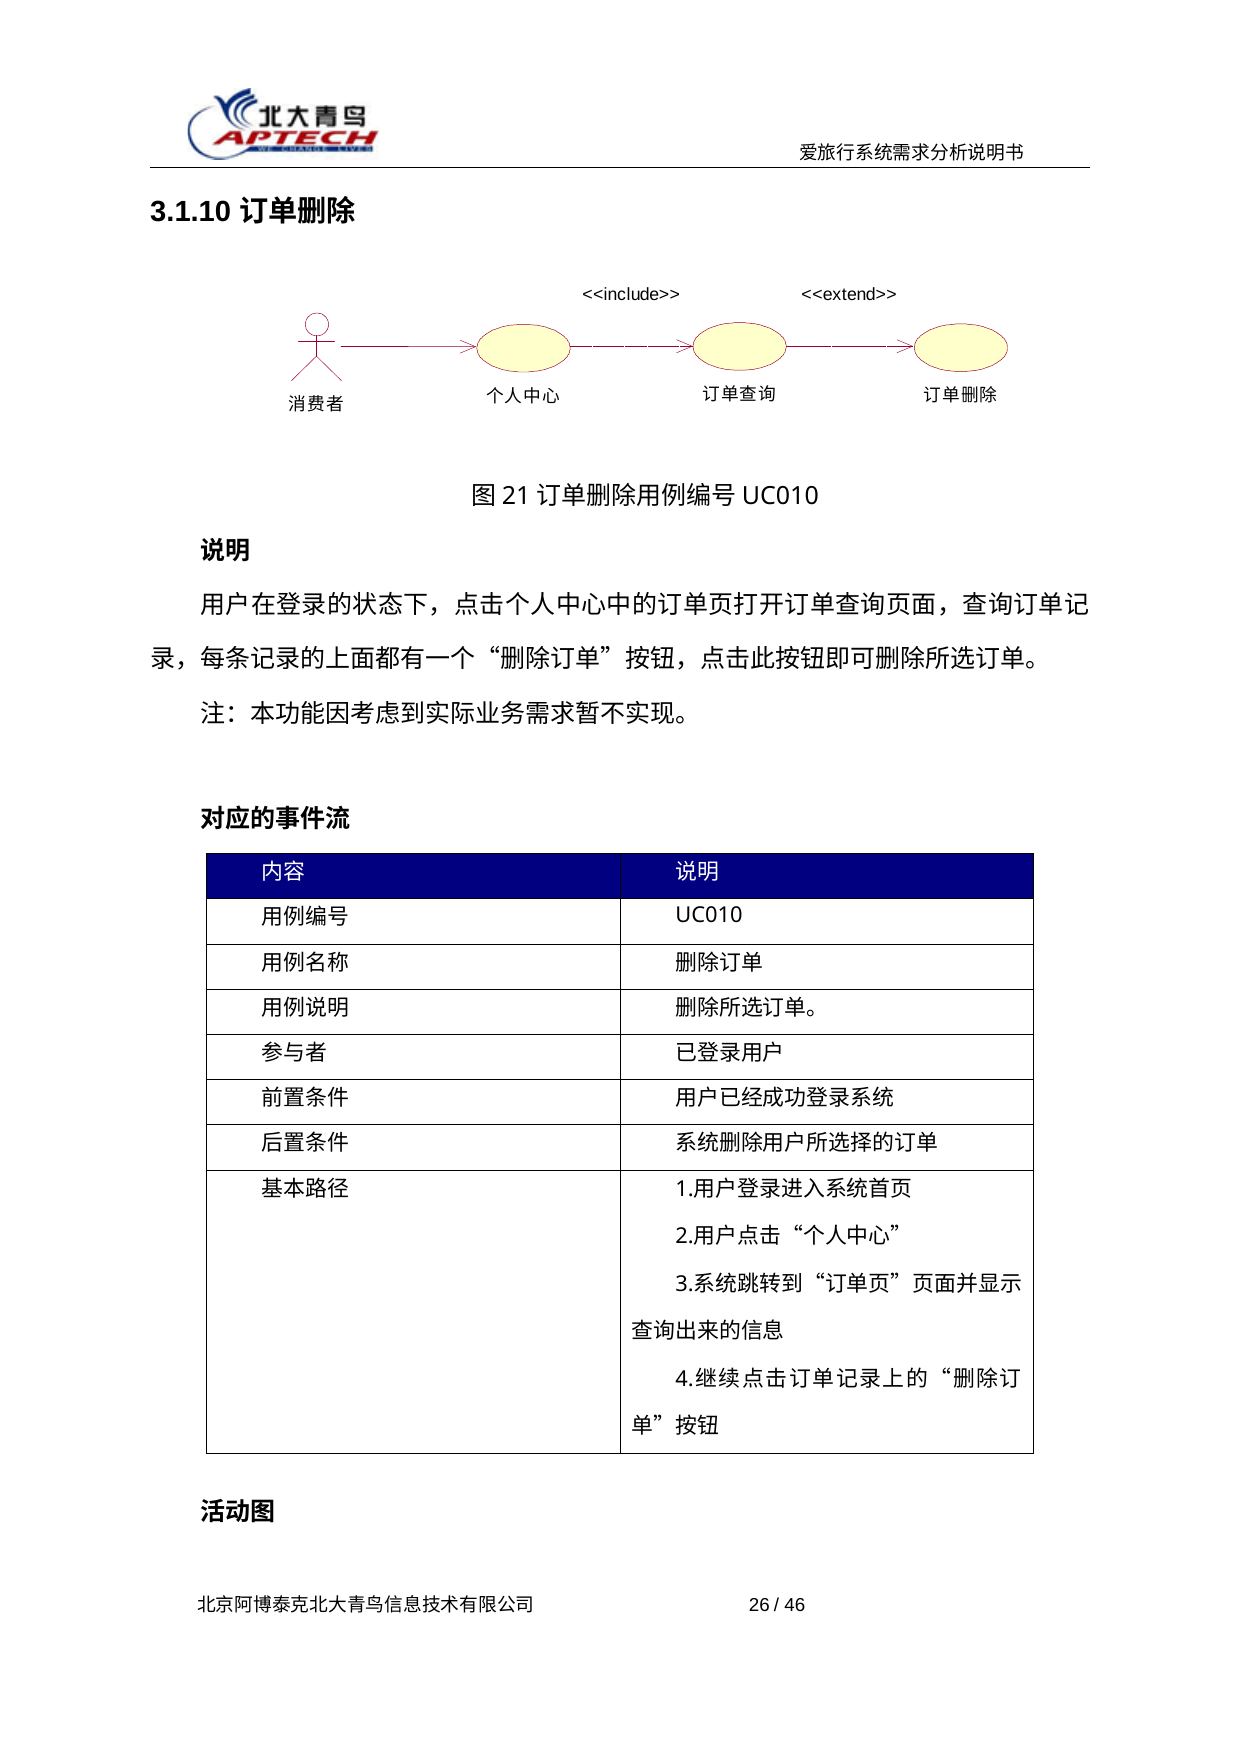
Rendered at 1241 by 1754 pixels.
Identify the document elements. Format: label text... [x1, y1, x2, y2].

table_header 内容 [207, 854, 620, 898]
text 说明 [150, 530, 1090, 566]
table_cell 已登录用户 [621, 1035, 1033, 1079]
table_cell 用例说明 [207, 990, 620, 1034]
table_header 说明 [621, 854, 1033, 898]
picture [187, 88, 379, 160]
table_cell 系统删除用户所选择的订单 [621, 1125, 1033, 1169]
table_cell 1.用户登录进入系统首页 2.用户点击“个人中心” 3.系统跳转到“订单页”页面并显示查询出来的信息 4.继续点击订单记录上的“删除订单”按钮 [621, 1171, 1033, 1453]
table_cell 用例编号 [207, 899, 620, 943]
table_cell 参与者 [207, 1035, 620, 1079]
text 用户在登录的状态下，点击个人中心中的订单页打开订单查询页面，查询订单记录，每条记录的上面都有一个“删除订单”按钮，点击此按钮即可删除所选订单。 [150, 584, 1090, 675]
subtitle 3.1.10 订单删除 [150, 187, 1090, 229]
table_cell 用户已经成功登录系统 [621, 1080, 1033, 1124]
table_cell 删除所选订单。 [621, 990, 1033, 1034]
text 图21 订单删除用例编号UC010 [150, 476, 1090, 512]
table_cell 基本路径 [207, 1171, 620, 1453]
table_cell 用例名称 [207, 945, 620, 989]
table_cell UC010 [621, 899, 1033, 943]
table_cell 删除订单 [621, 945, 1033, 989]
table_cell 后置条件 [207, 1125, 620, 1169]
text 注：本功能因考虑到实际业务需求暂不实现。 [150, 693, 1090, 729]
text 对应的事件流 [150, 799, 1090, 835]
text 活动图 [150, 1491, 1090, 1528]
table_cell 前置条件 [207, 1080, 620, 1124]
